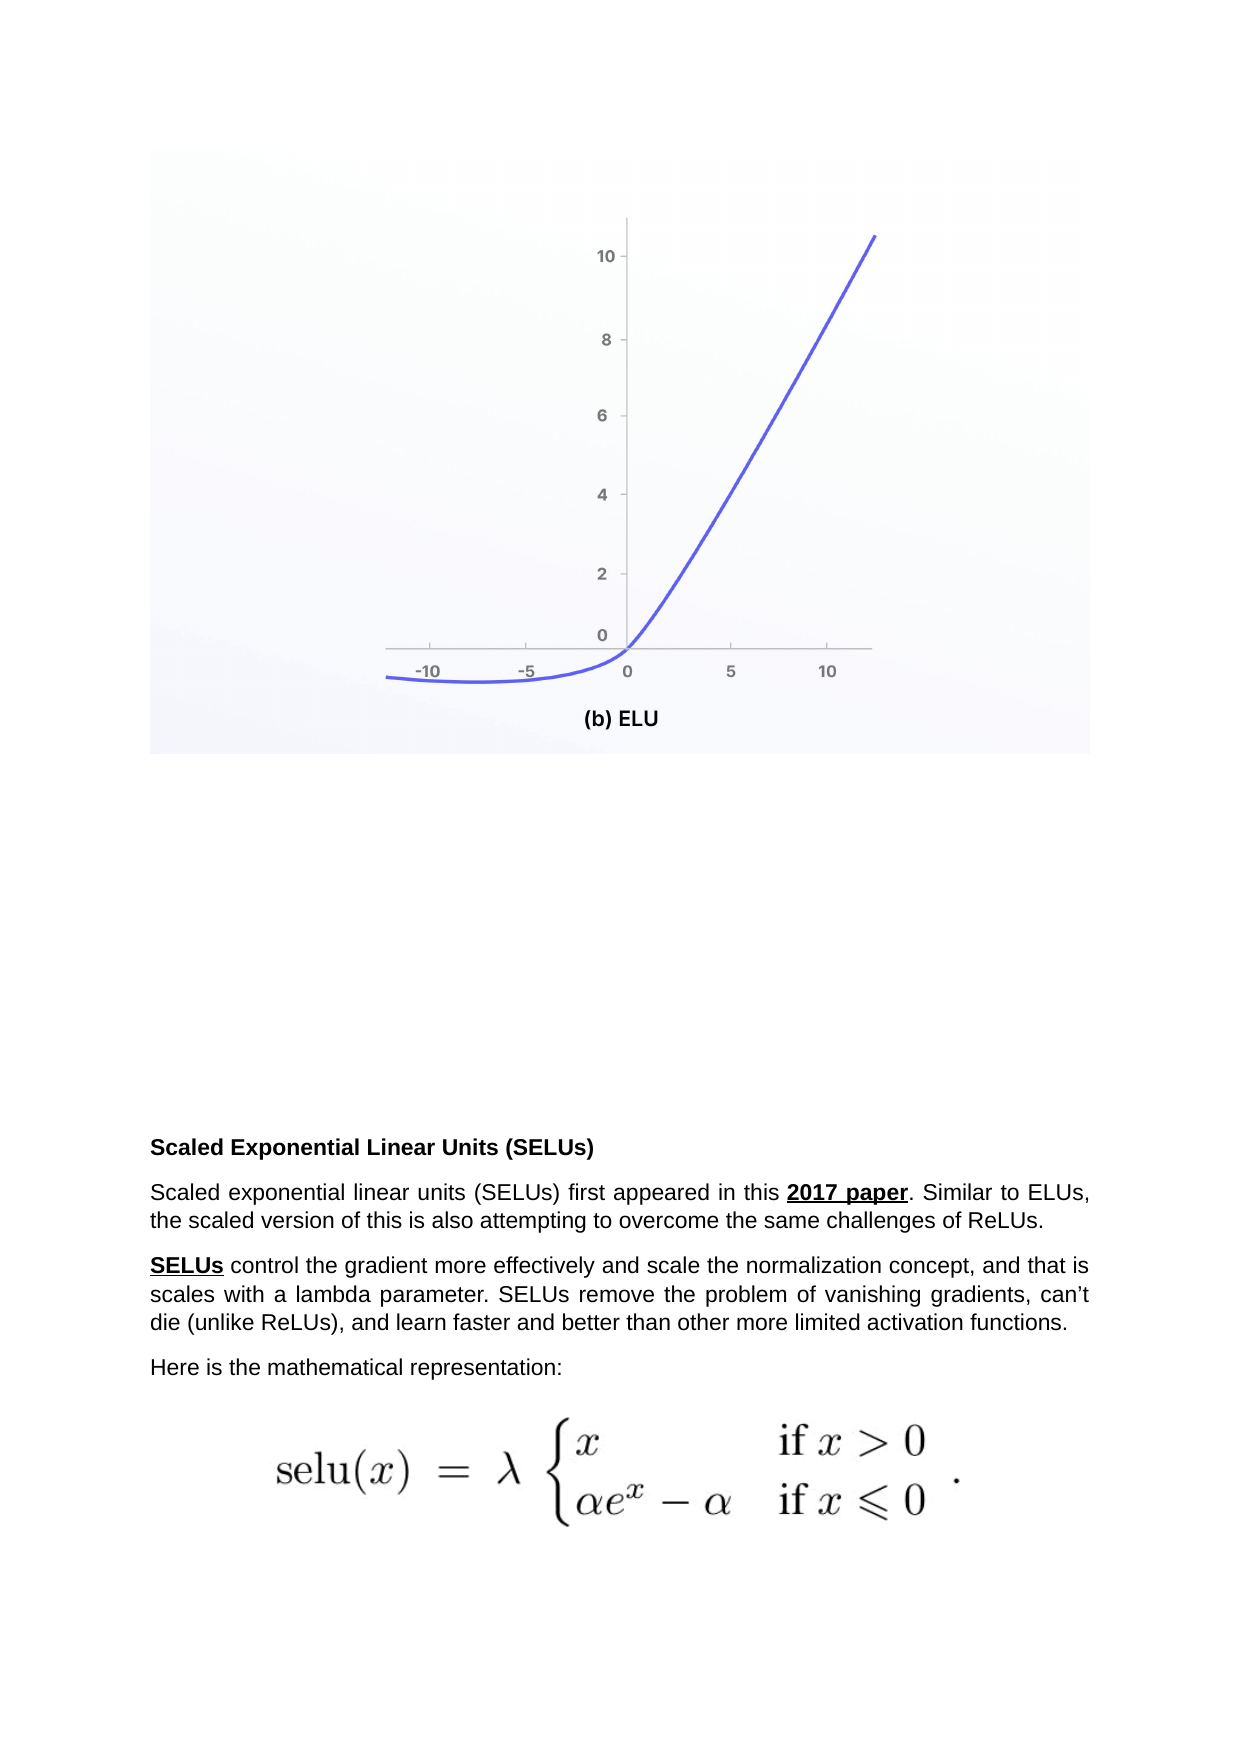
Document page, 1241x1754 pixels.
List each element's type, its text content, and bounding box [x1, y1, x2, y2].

text SELUs control the gradient more effectively and scale the normalization concept, and that is scales with a lambda parameter. SELUs remove the problem of vanishing gradients, can’t die (unlike ReLUs), and learn faster and better than other more limited activation functions. [150, 1252, 1090, 1335]
picture [260, 1399, 980, 1546]
text Scaled exponential linear units (SELUs) first appeared in this 2017 paper. Similar to ELUs, the scaled version of this is also attempting to overcome the same challenges of ReLUs. [150, 1178, 1090, 1233]
text Here is the mathematical representation: [150, 1354, 1090, 1380]
text Scaled Exponential Linear Units (SELUs) [150, 1133, 1090, 1160]
picture [150, 150, 1091, 754]
